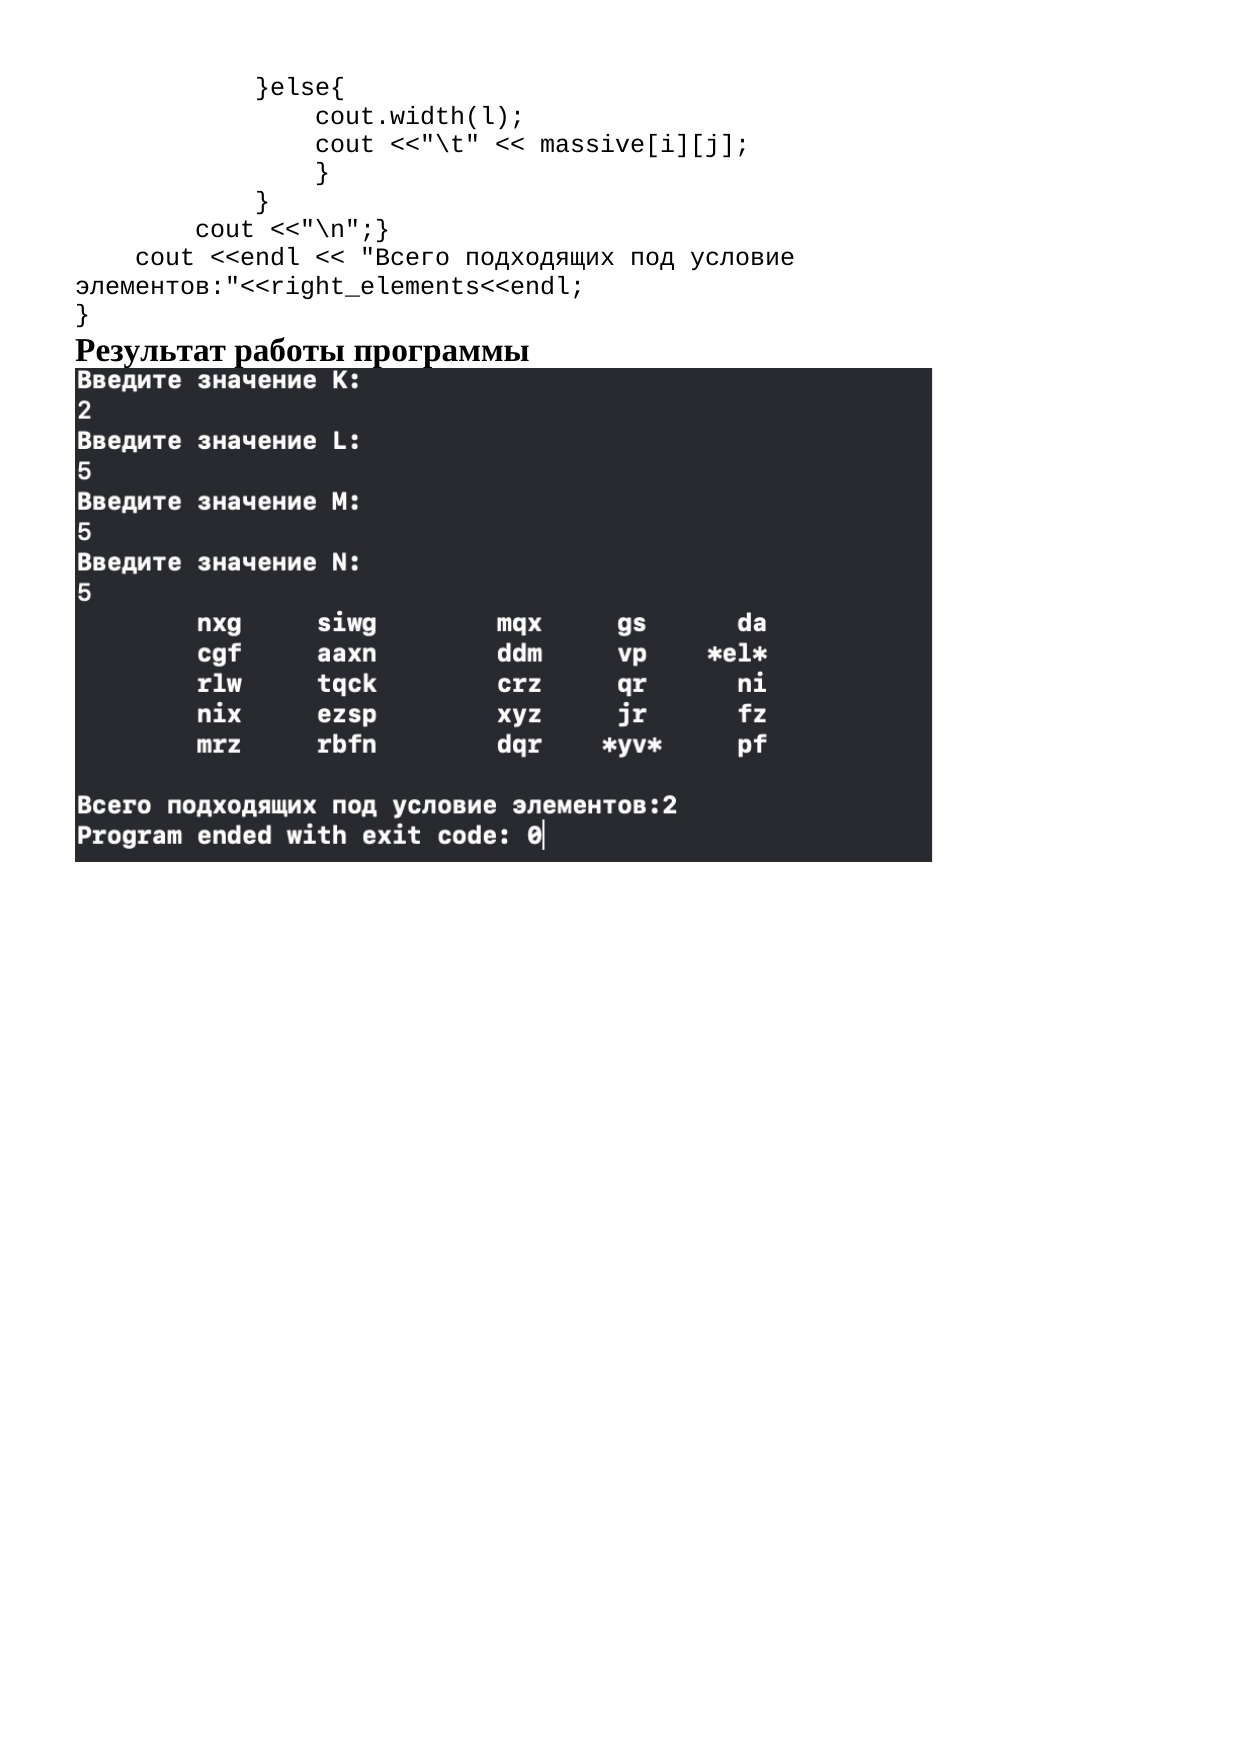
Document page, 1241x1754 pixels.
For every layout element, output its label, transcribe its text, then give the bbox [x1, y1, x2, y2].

text } [75, 160, 1165, 188]
text } [75, 302, 1165, 330]
text cout <<endl << "Всего подходящих под условие элементов:"<<right_elements<<endl; [75, 245, 1165, 302]
text Результат работы программы [75, 330, 1165, 368]
text }else{ [75, 75, 1165, 103]
text cout <<"\t" << massive[i][j]; [75, 132, 1165, 160]
text cout.width(l); [75, 103, 1165, 132]
picture [75, 368, 933, 862]
text cout <<"\n";} [75, 217, 1165, 245]
text } [75, 188, 1165, 217]
